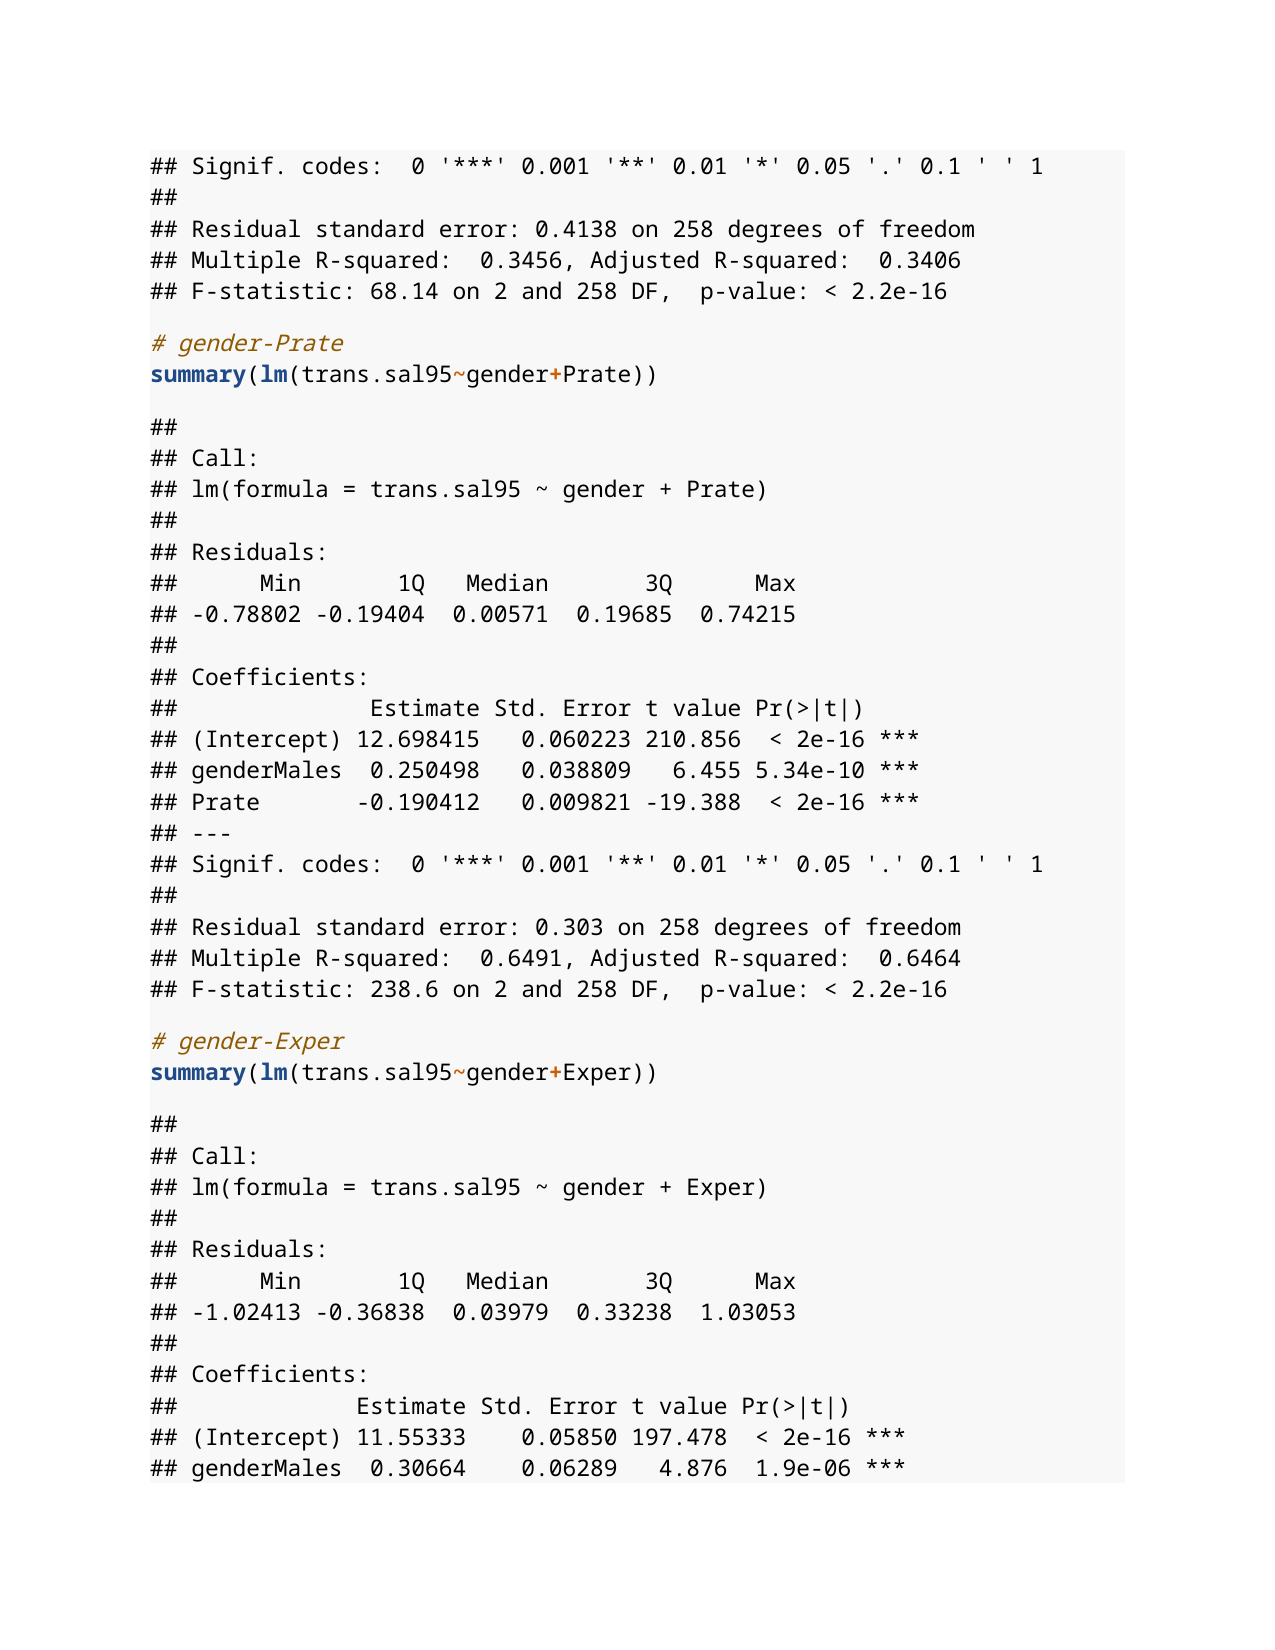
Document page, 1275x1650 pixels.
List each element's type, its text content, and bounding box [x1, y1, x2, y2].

text ## ## Call: ## lm(formula = trans.sal95 ~ gender + Prate) ## ## Residuals: ## Min 1Q Median 3Q Max ## -0.78802 -0.19404 0.00571 0.19685 0.74215 ## ## Coefficients: ## Estimate Std. Error t value Pr(>|t|) ## (Intercept) 12.698415 0.060223 210.856 < 2e-16 *** ## genderMales 0.250498 0.038809 6.455 5.34e-10 *** ## Prate -0.190412 0.009821 -19.388 < 2e-16 *** ## --- ## Signif. codes: 0 '***' 0.001 '**' 0.01 '*' 0.05 '.' 0.1 ' ' 1 ## ## Residual standard error: 0.303 on 258 degrees of freedom ## Multiple R-squared: 0.6491, Adjusted R-squared: 0.6464 ## F-statistic: 238.6 on 2 and 258 DF, p-value: < 2.2e-16 [150, 410, 1125, 1004]
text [150, 1108, 1125, 1483]
text # gender-Prate summary(lm(trans.sal95~gender+Prate)) [342, 327, 1125, 389]
text # gender-Exper summary(lm(trans.sal95~gender+Exper)) [342, 1025, 1125, 1087]
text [150, 150, 1125, 306]
